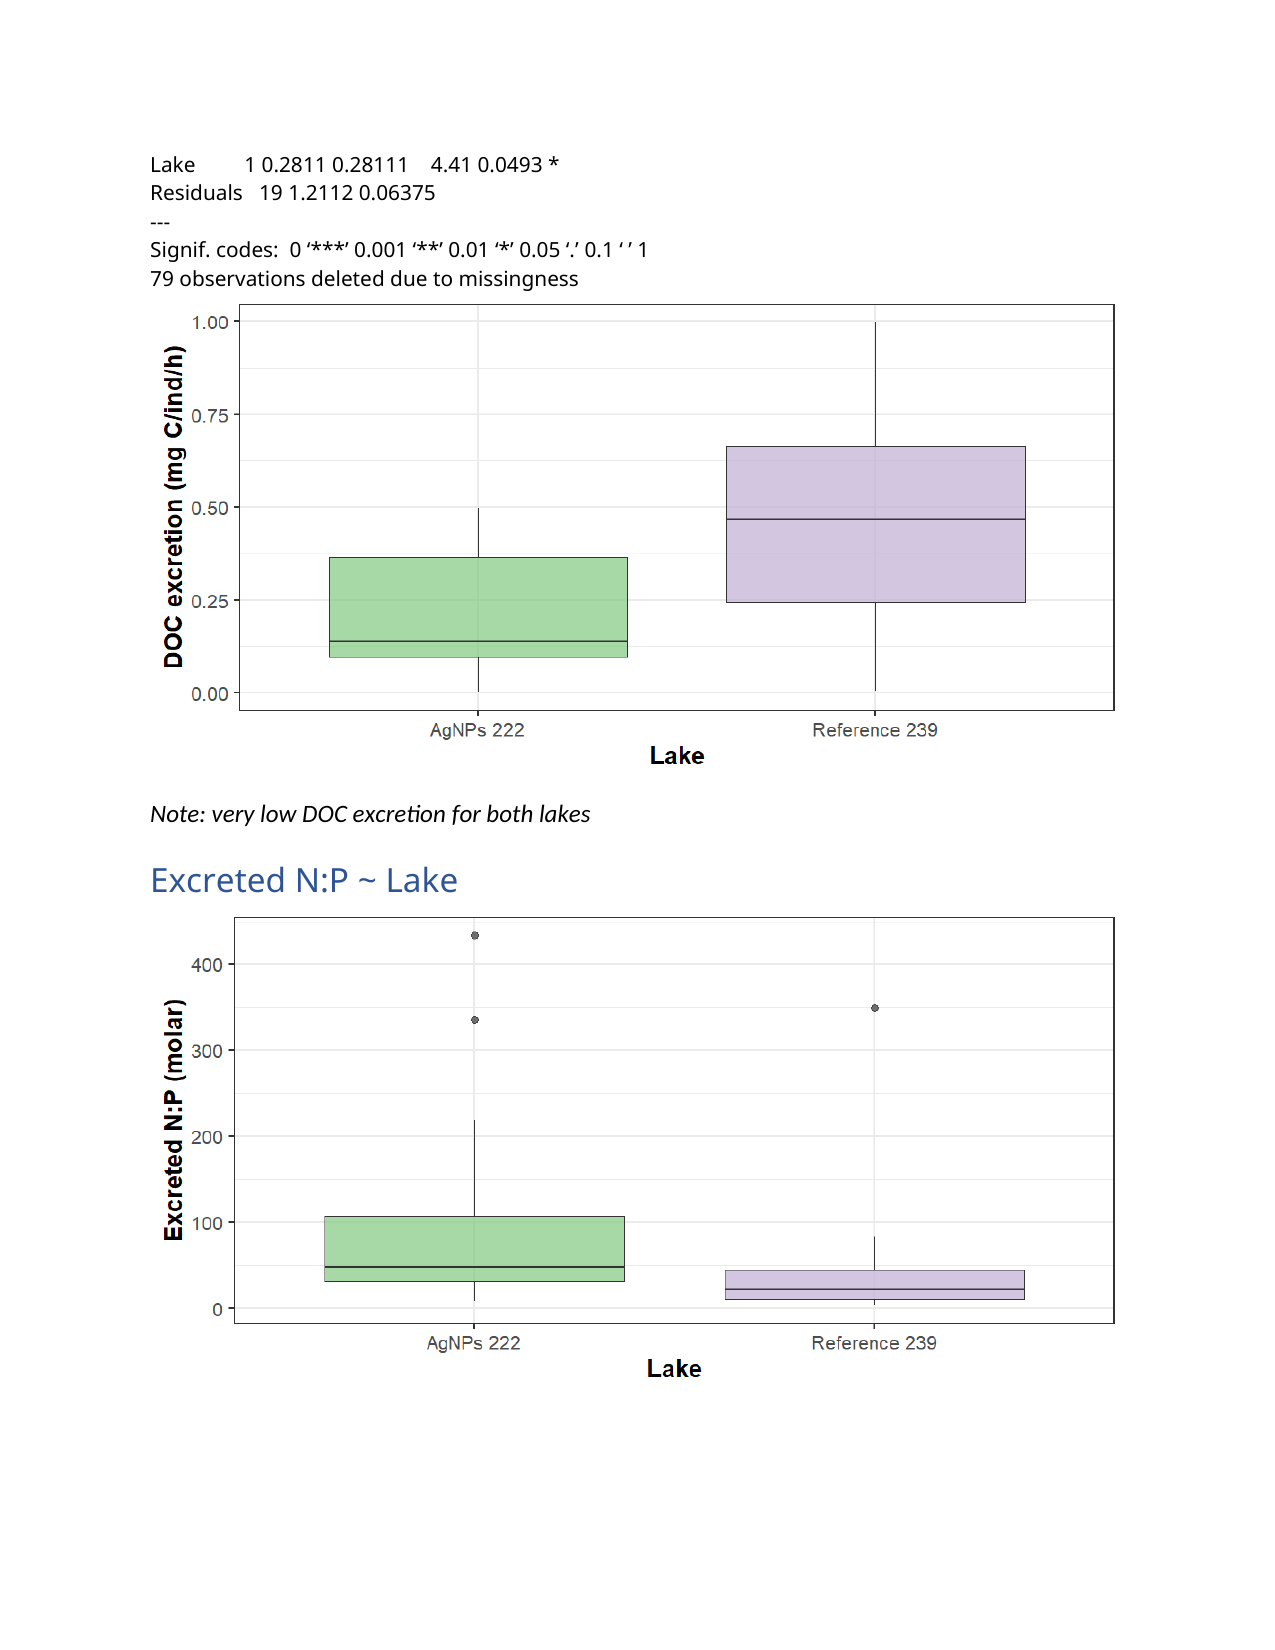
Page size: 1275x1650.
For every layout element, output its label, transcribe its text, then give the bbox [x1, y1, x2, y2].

text Residuals 19 1.2112 0.06375 [150, 178, 1125, 207]
picture [150, 905, 1125, 1393]
picture [150, 292, 1125, 780]
text 79 observations deleted due to missingness [150, 264, 1125, 292]
text Lake 1 0.2811 0.28111 4.41 0.0493 * [150, 150, 1125, 178]
text --- [150, 207, 1125, 235]
subtitle Excreted N:P ~ Lake [150, 856, 1125, 902]
text Signif. codes: 0 ‘***’ 0.001 ‘**’ 0.01 ‘*’ 0.05 ‘.’ 0.1 ‘ ’ 1 [150, 235, 1125, 264]
text Note: very low DOC excretion for both lakes [150, 798, 1125, 829]
